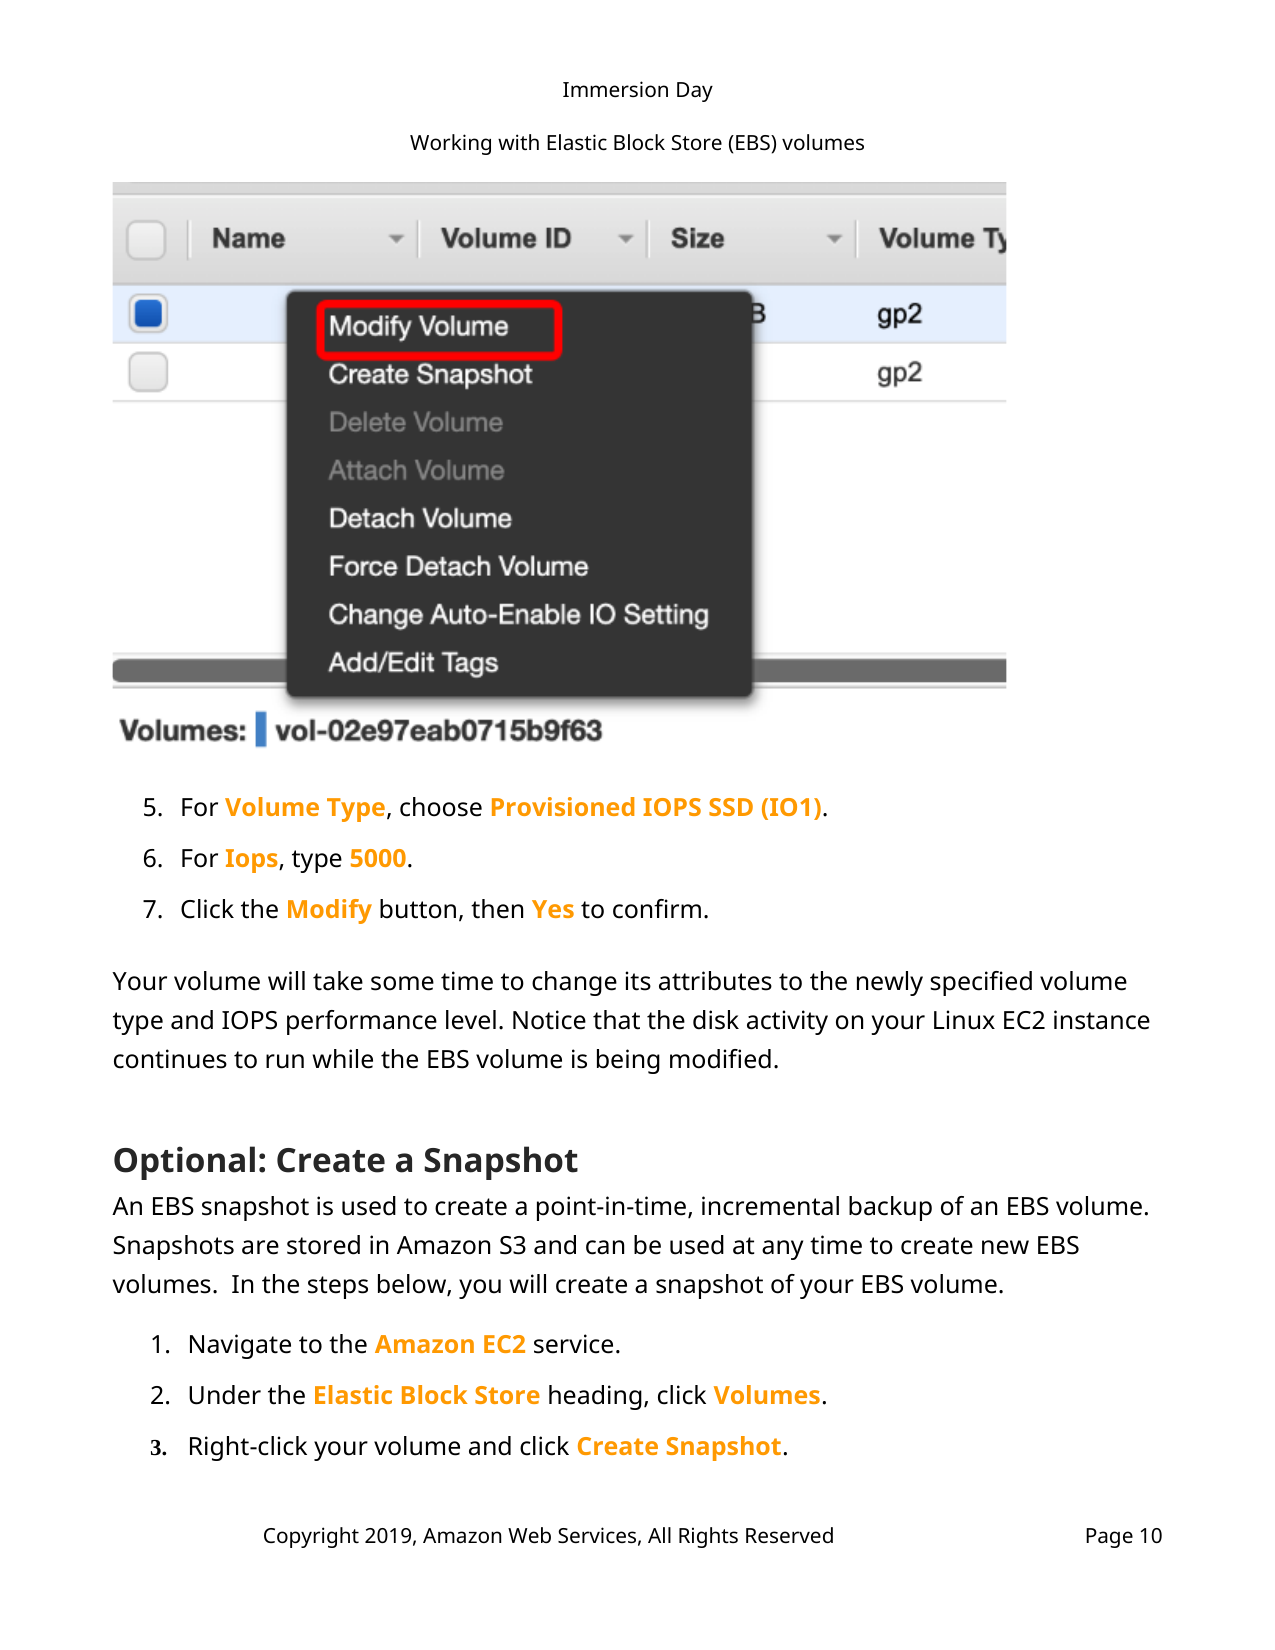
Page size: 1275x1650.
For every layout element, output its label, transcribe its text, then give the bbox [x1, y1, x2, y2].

list Navigate to the Amazon EC2 service. [150, 1327, 1162, 1361]
subtitle Optional: Create a Snapshot [112, 1136, 1162, 1182]
list Under the Elastic Block Store heading, click Volumes. [150, 1378, 1162, 1412]
text An EBS snapshot is used to create a point-in-time, incremental backup of an EBS volume. Snapshots are stored in Amazon S3 and can be used at any time to create new EBS volumes. In the steps below, you will create a snapshot of your EBS volume. [112, 1189, 1162, 1301]
list For Iops, type 5000. [142, 840, 1162, 874]
picture [112, 182, 1007, 764]
list Right-click your volume and click Create Snapshot. [150, 1429, 1162, 1463]
list Click the Modify button, then Yes to confirm. [142, 891, 1162, 925]
list For Volume Type, choose Provisioned IOPS SSD (IO1). [142, 789, 1162, 823]
text Your volume will take some time to change its attributes to the newly specified volume type and IOPS performance level. Notice that the disk activity on your Linux EC2 instance continues to run while the EBS volume is being modified. [112, 963, 1162, 1076]
